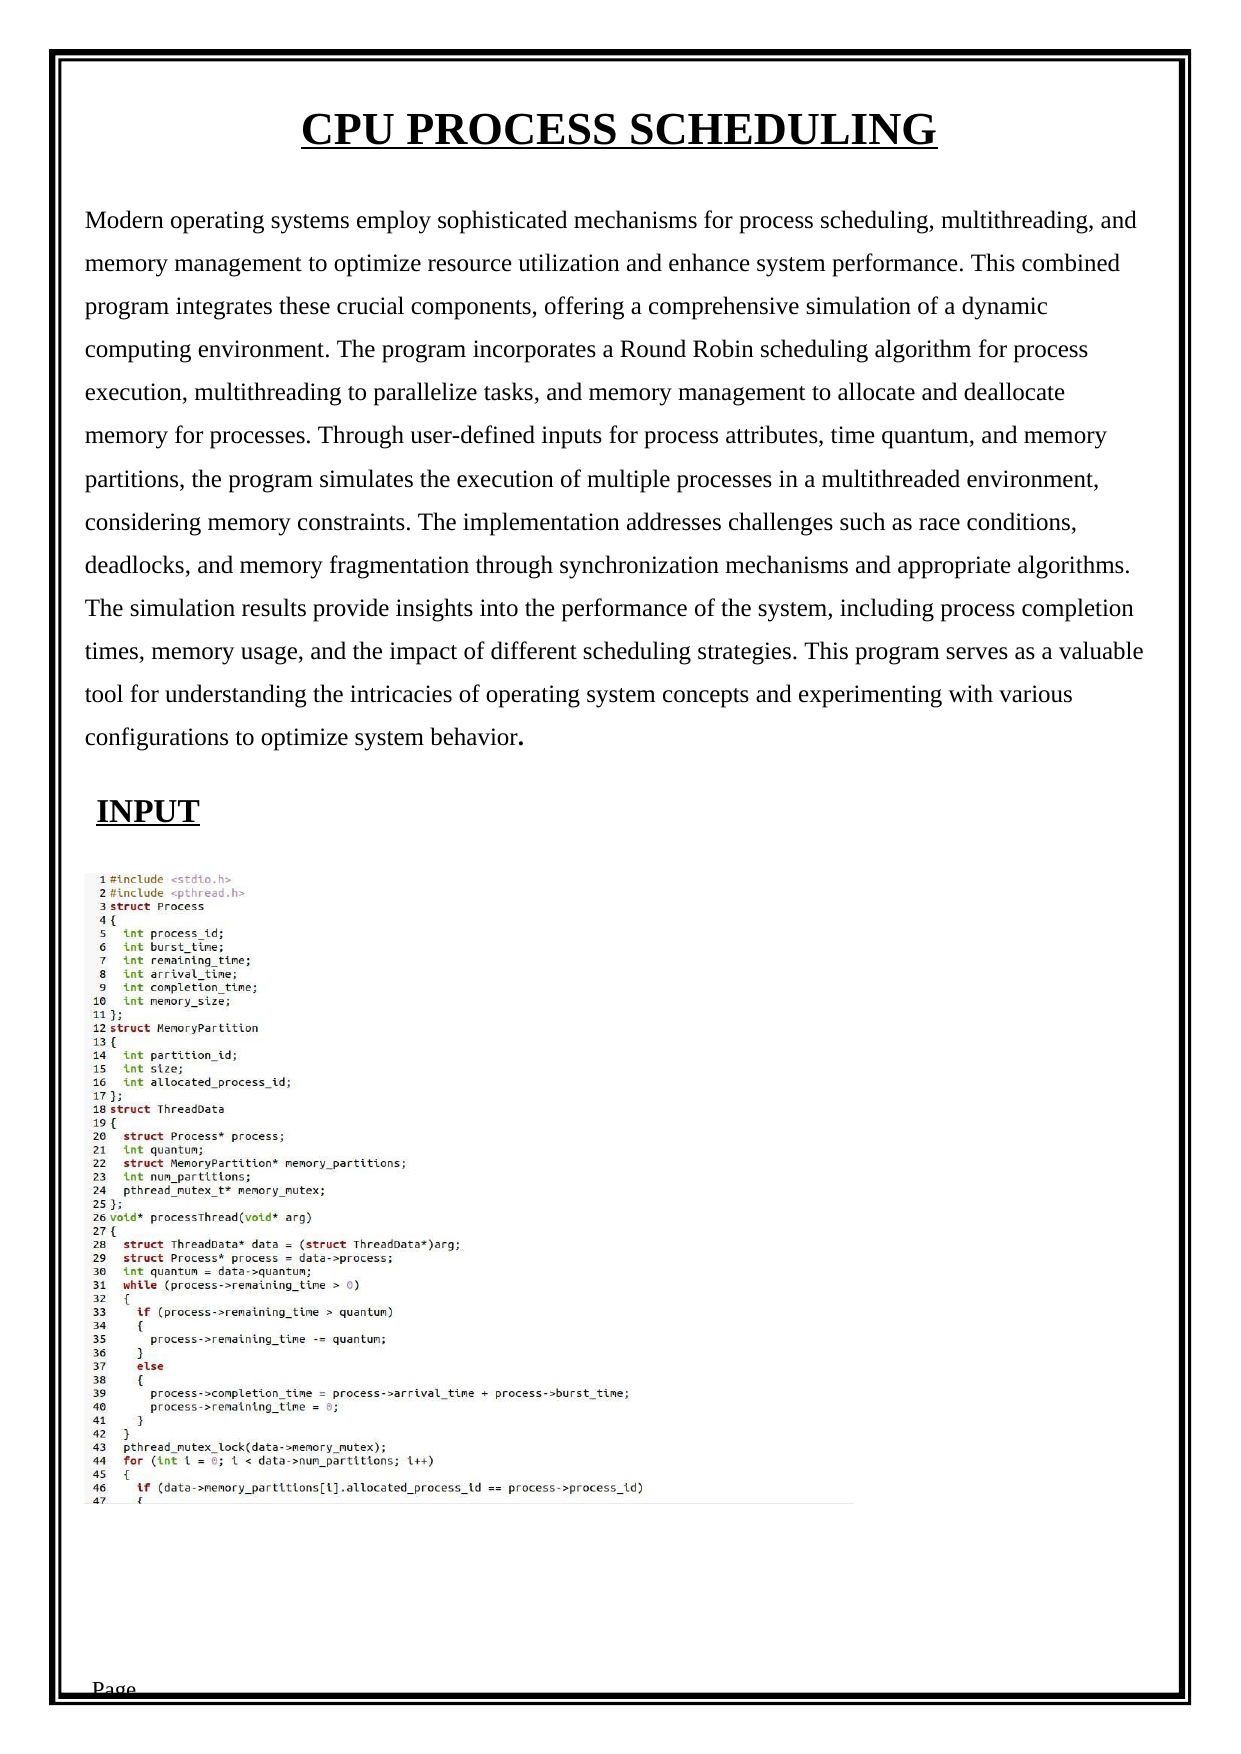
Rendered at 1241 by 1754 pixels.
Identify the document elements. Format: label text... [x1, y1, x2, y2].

text Modern operating systems employ sophisticated mechanisms for process scheduling, multithreading, and memory management to optimize resource utilization and enhance system performance. This combined program integrates these crucial components, offering a comprehensive simulation of a dynamic computing environment. The program incorporates a Round Robin scheduling algorithm for process execution, multithreading to parallelize tasks, and memory management to allocate and deallocate memory for processes. Through user-defined inputs for process attributes, time quantum, and memory partitions, the program simulates the execution of multiple processes in a multithreaded environment, considering memory constraints. The implementation addresses challenges such as race conditions, deadlocks, and memory fragmentation through synchronization mechanisms and appropriate algorithms. The simulation results provide insights into the performance of the system, including process completion times, memory usage, and the impact of different scheduling strategies. This program serves as a valuable tool for understanding the intricacies of operating system concepts and experimenting with various configurations to optimize system behavior. [84, 205, 1146, 751]
subtitle INPUT [84, 791, 1165, 829]
text CPU PROCESS SCHEDULING [120, 101, 1118, 154]
picture [84, 873, 855, 1504]
